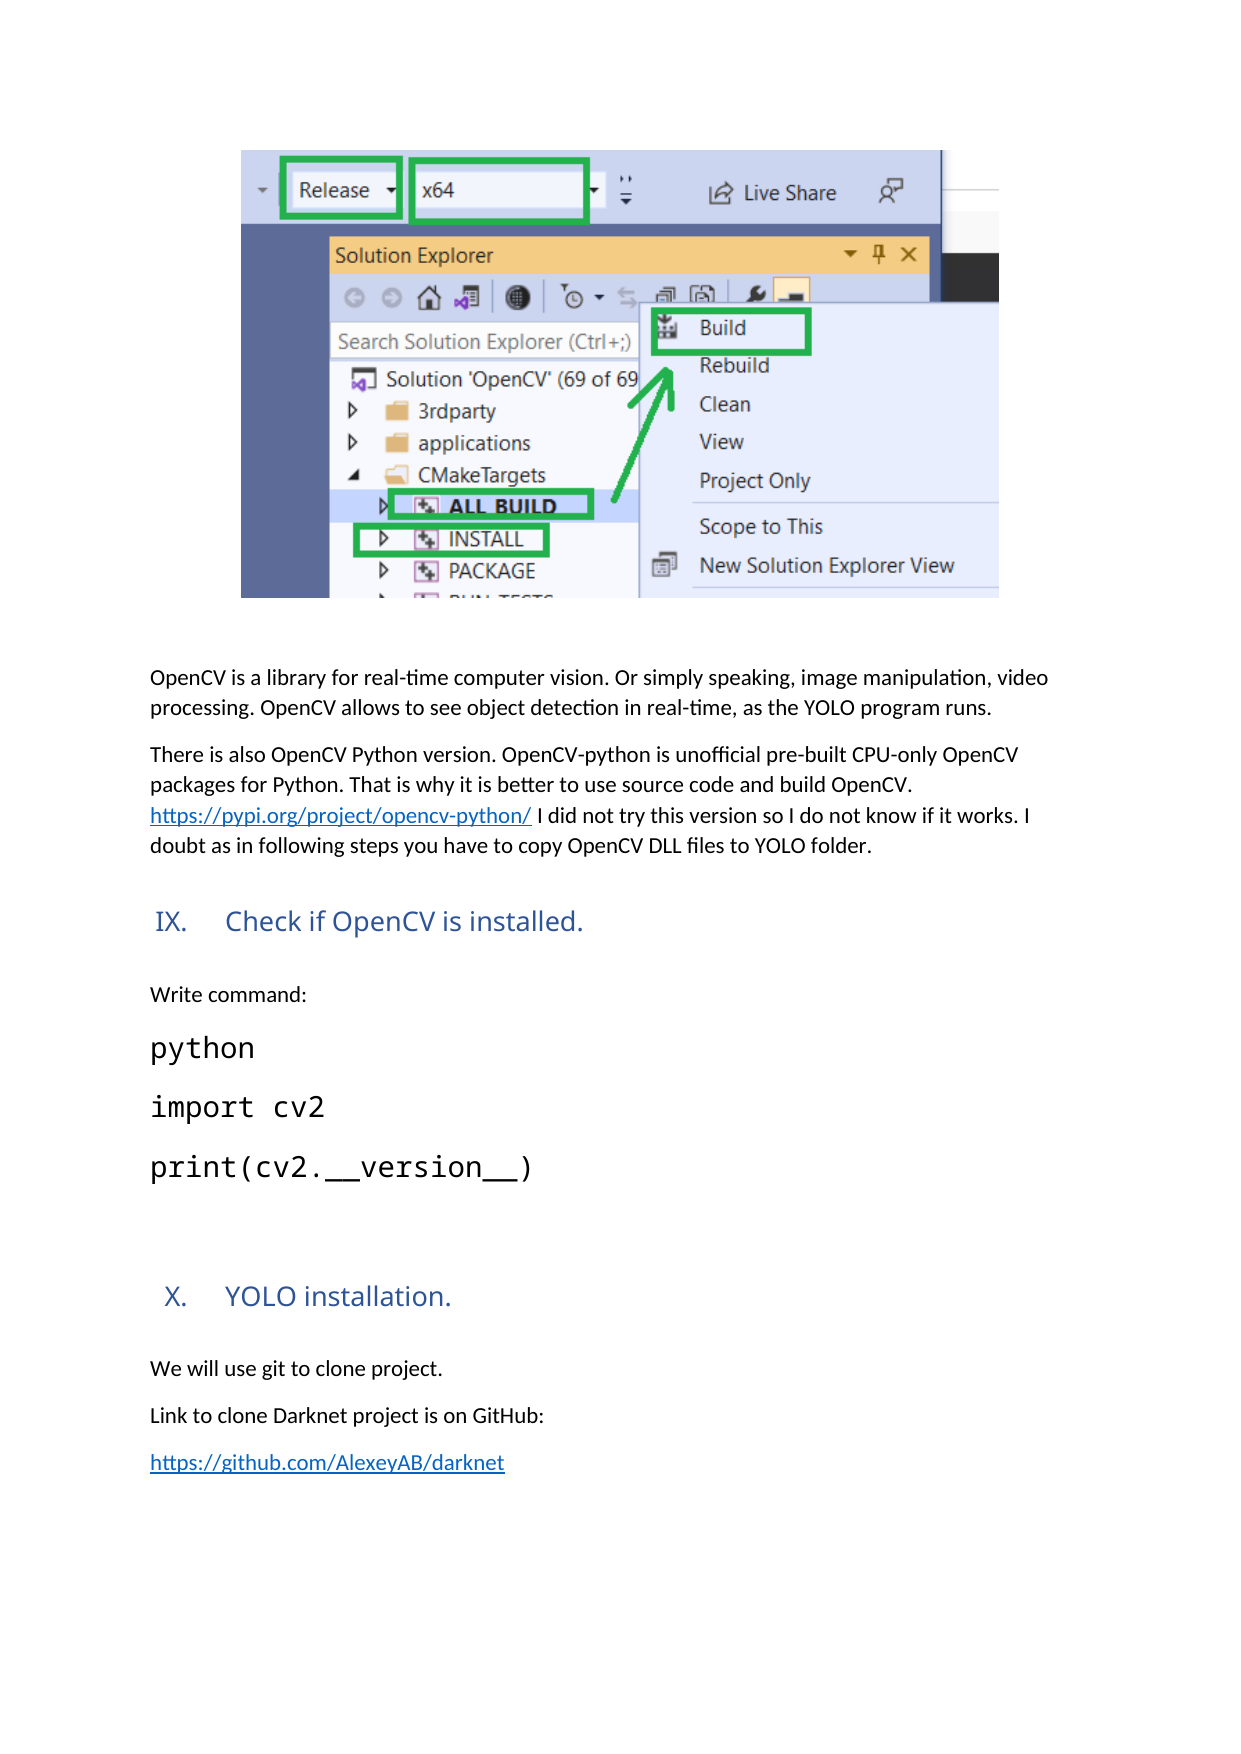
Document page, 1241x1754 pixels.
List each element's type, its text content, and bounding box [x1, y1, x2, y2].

picture [241, 150, 999, 598]
text https://github.com/AlexeyAB/darknet [150, 1448, 1090, 1476]
text Link to clone Darknet project is on GitHub: [150, 1401, 1090, 1429]
subtitle YOLO installation. [187, 1277, 1090, 1314]
text import cv2 [150, 1086, 1090, 1126]
text OpenCV is a library for real-time computer vision. Or simply speaking, image manipulation, video processing. OpenCV allows to see object detection in real-time, as the YOLO program runs. [150, 663, 1090, 721]
text There is also OpenCV Python version. OpenCV-python is unofficial pre-built CPU-only OpenCV packages for Python. That is why it is better to use source code and build OpenCV. https://pypi.org/project/opencv-python/ I did not try this version so I do not know if it works. I doubt as in following steps you have to copy OpenCV DLL files to YOLO folder. [150, 740, 1090, 859]
subtitle Check if OpenCV is installed. [187, 903, 1090, 940]
text We will use git to clone project. [150, 1354, 1090, 1383]
text print(cv2.__version__) [150, 1146, 1090, 1186]
text python [150, 1027, 1090, 1067]
text Write command: [150, 980, 1090, 1008]
